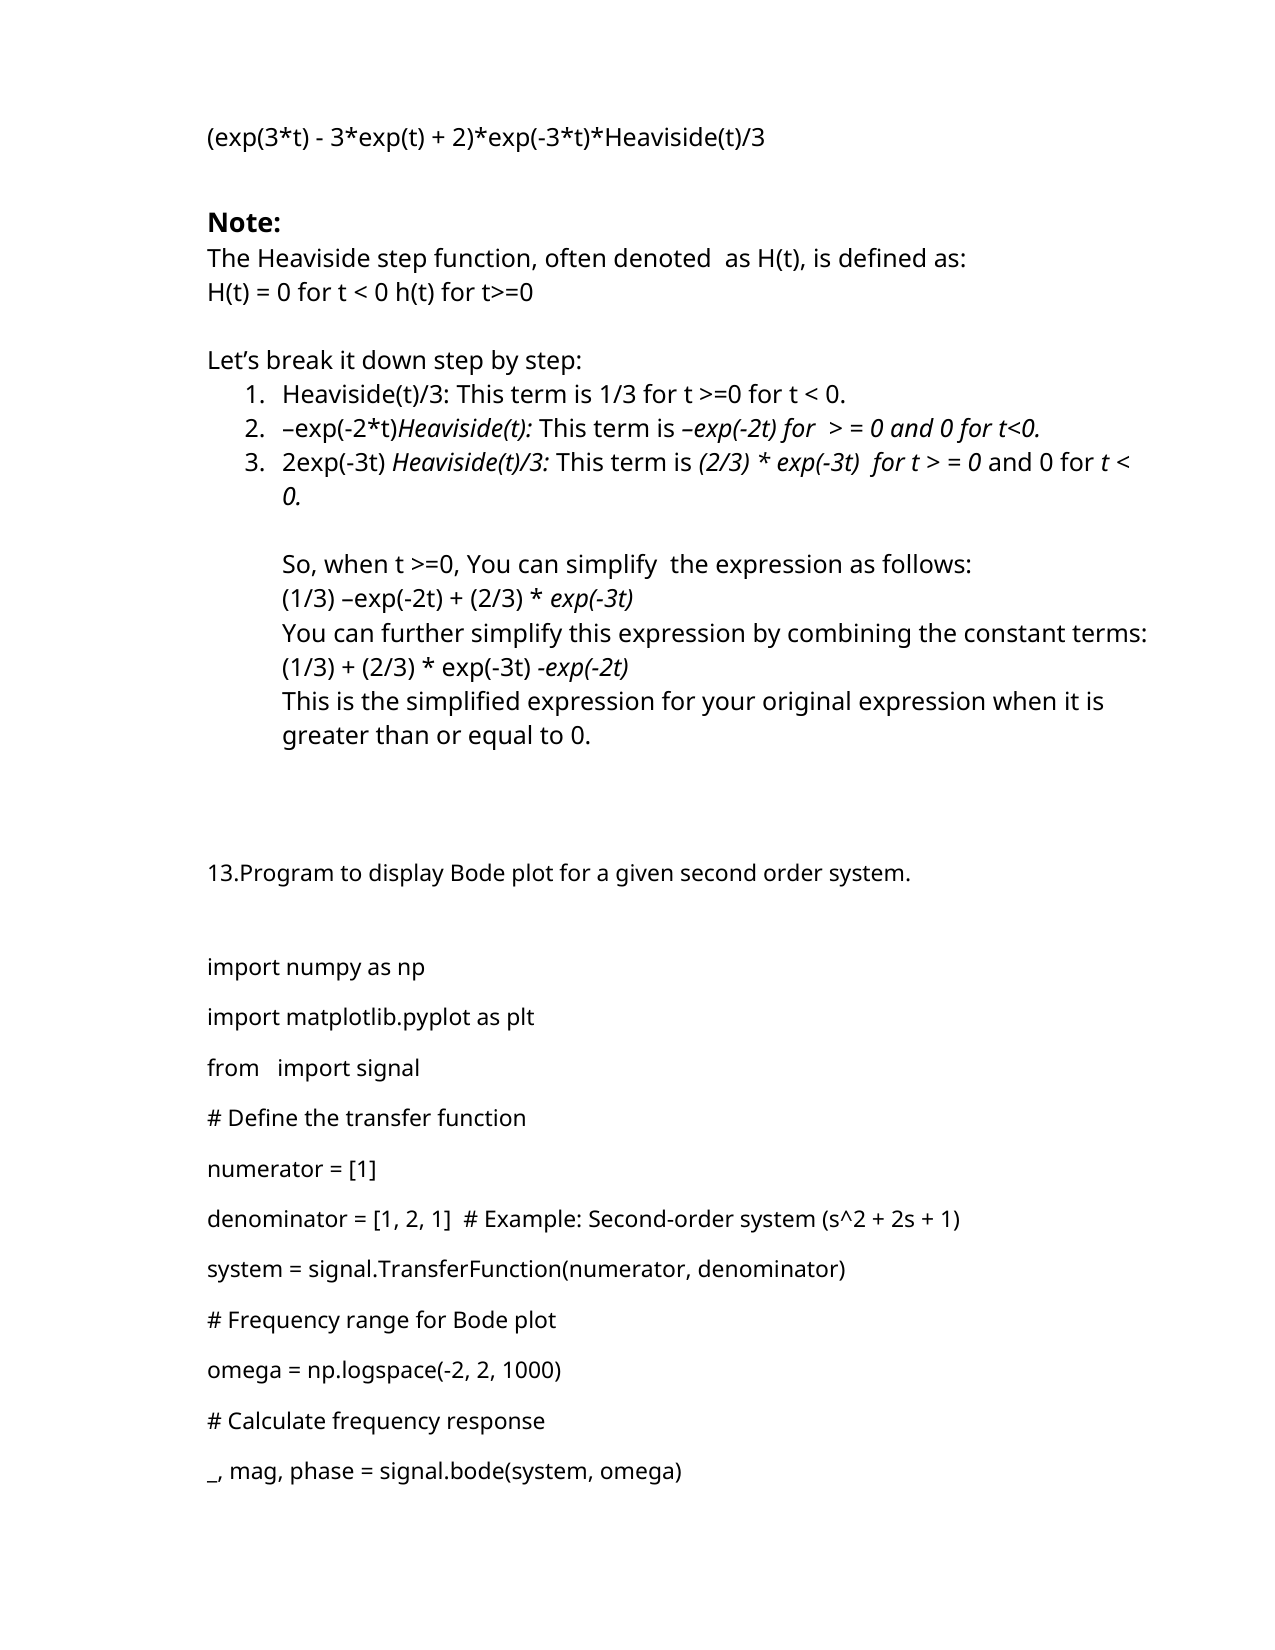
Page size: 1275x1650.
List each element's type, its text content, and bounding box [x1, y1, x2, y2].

text Let’s break it down step by step: [207, 343, 1157, 377]
text omega = np.logspace(-2, 2, 1000) [207, 1354, 1157, 1386]
text You can further simplify this expression by combining the constant terms: [282, 615, 1157, 649]
text Note: [207, 204, 1157, 241]
text system = signal.TransferFunction(numerator, denominator) [207, 1253, 1157, 1285]
text The Heaviside step function, often denoted as H(t), is defined as: [207, 241, 1157, 274]
list –exp(-2*t)Heaviside(t): This term is –exp(-2t) for > = 0 and 0 for t<0. [244, 411, 1157, 445]
text # Define the transfer function [207, 1102, 1157, 1133]
text (1/3) –exp(-2t) + (2/3) * exp(-3t) [282, 581, 1157, 615]
text (exp(3*t) - 3*exp(t) + 2)*exp(-3*t)*Heaviside(t)/3 [207, 120, 1157, 154]
text import numpy as np [207, 951, 1157, 982]
text (1/3) + (2/3) * exp(-3t) -exp(-2t) [282, 649, 1157, 683]
text _, mag, phase = signal.bode(system, omega) [207, 1455, 1157, 1486]
text 13.Program to display Bode plot for a given second order system. [207, 857, 1157, 888]
text # Calculate frequency response [207, 1405, 1157, 1436]
list Heaviside(t)/3: This term is 1/3 for t >=0 for t < 0. [244, 377, 1157, 411]
text from import signal [207, 1052, 1157, 1083]
text # Frequency range for Bode plot [207, 1304, 1157, 1335]
text numerator = [1] [207, 1153, 1157, 1184]
text H(t) = 0 for t < 0 h(t) for t>=0 [207, 274, 1157, 309]
list 2exp(-3t) Heaviside(t)/3: This term is (2/3) * exp(-3t) for t > = 0 and 0 for t < 0. [244, 445, 1157, 513]
text This is the simplified expression for your original expression when it is greater than or equal to 0. [282, 683, 1157, 751]
text So, when t >=0, You can simplify the expression as follows: [282, 547, 1157, 581]
text denominator = [1, 2, 1] # Example: Second-order system (s^2 + 2s + 1) [207, 1203, 1157, 1234]
text import matplotlib.pyplot as plt [207, 1001, 1157, 1033]
